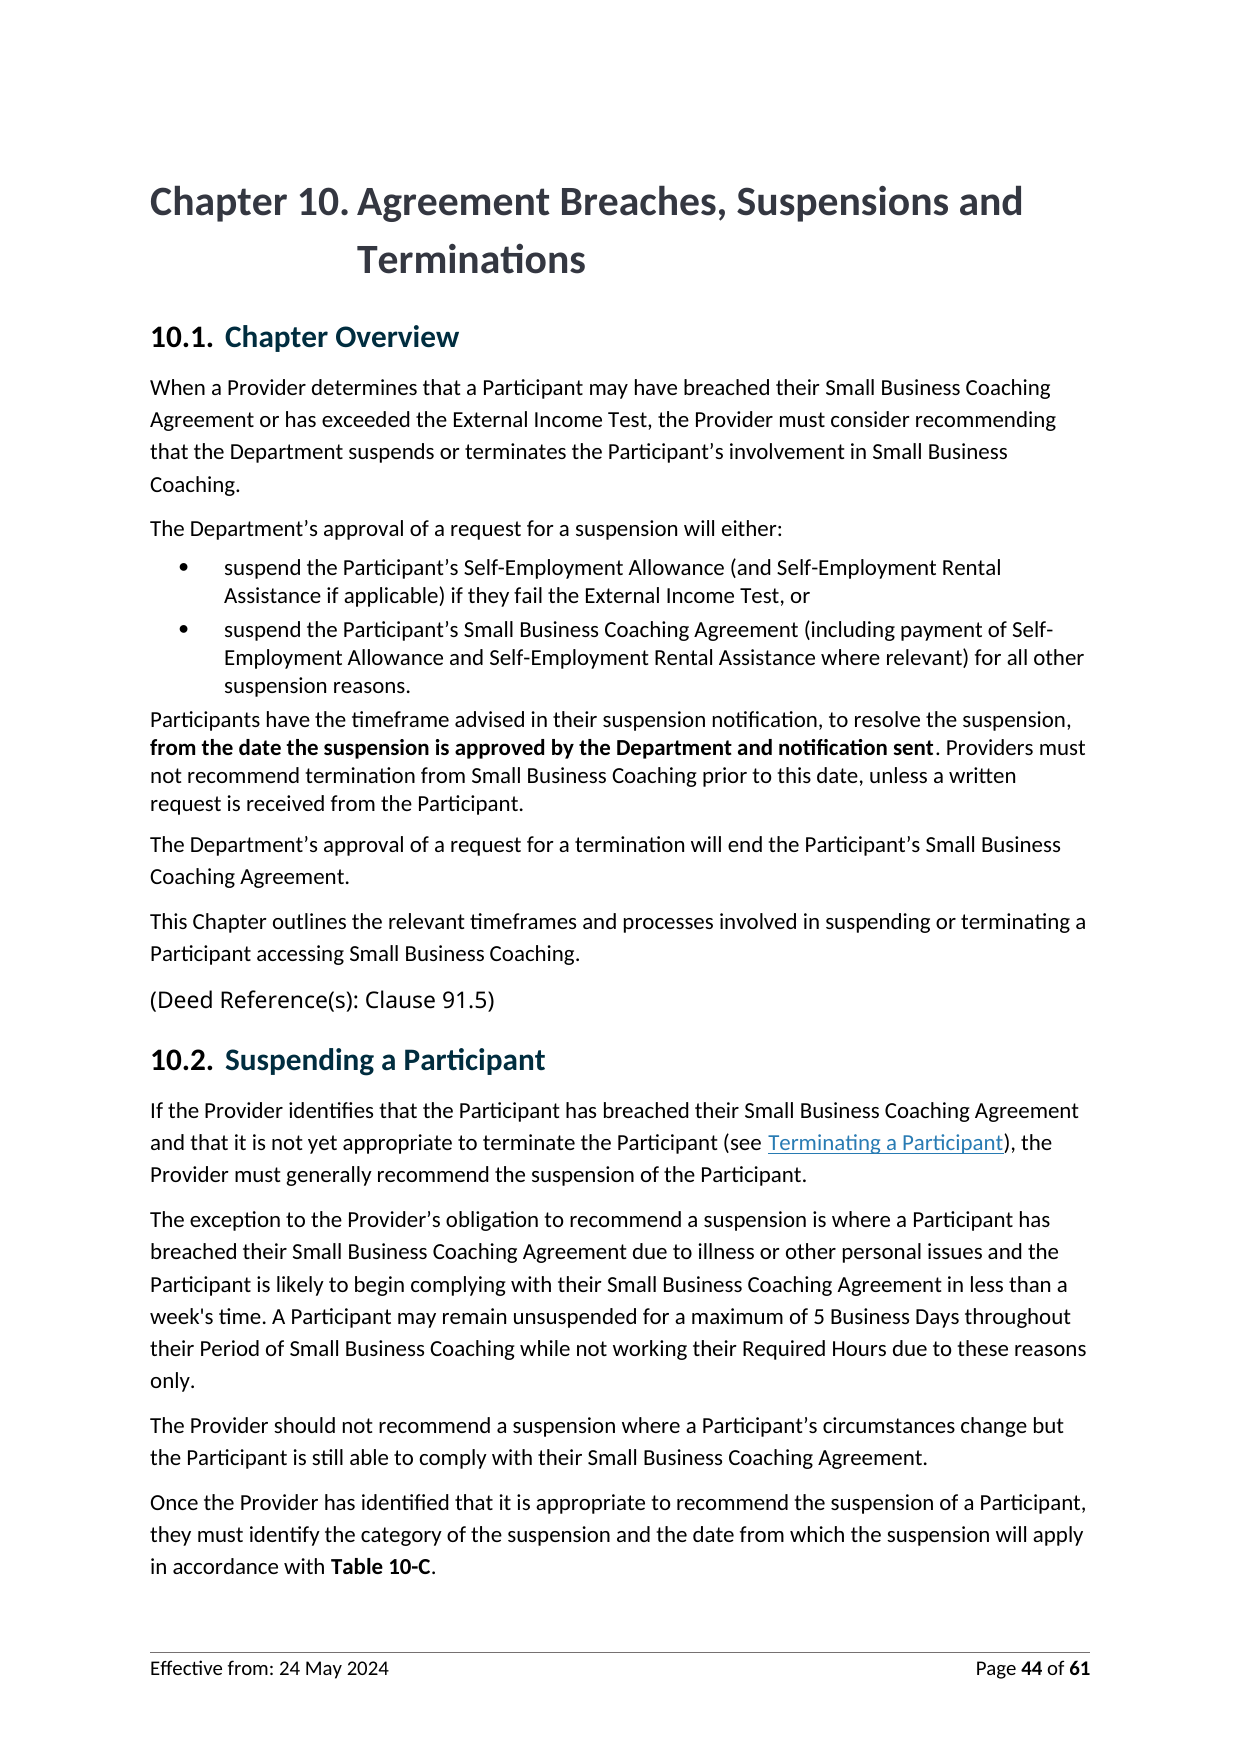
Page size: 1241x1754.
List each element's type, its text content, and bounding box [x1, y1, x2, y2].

list Participants have the timeframe advised in their suspension notification, to resolve the suspension, from the date the suspension is approved by the Department and notification sent. Providers must not recommend termination from Small Business Coaching prior to this date, unless a written request is received from the Participant. [150, 705, 1090, 817]
subtitle Chapter Overview [150, 317, 1090, 355]
text suspend the Participant’s Self-Employment Allowance (and Self-Employment Rental Assistance if applicable) if they fail the External Income Test, or [179, 553, 1090, 609]
text Once the Provider has identified that it is appropriate to recommend the suspension of a Participant, they must identify the category of the suspension and the date from which the suspension will apply in accordance with Table 10-A. [150, 1488, 1090, 1580]
text The Provider should not recommend a suspension where a Participant’s circumstances change but the Participant is still able to comply with their Small Business Coaching Agreement. [150, 1411, 1090, 1471]
subtitle Suspending a Participant [150, 1040, 1090, 1078]
text suspend the Participant’s Small Business Coaching Agreement (including payment of Self-Employment Allowance and Self-Employment Rental Assistance where relevant) for all other suspension reasons. [179, 615, 1090, 699]
text This Chapter outlines the relevant timeframes and processes involved in suspending or terminating a Participant accessing Small Business Coaching. [150, 907, 1090, 967]
text If the Provider identifies that the Participant has breached their Small Business Coaching Agreement and that it is not yet appropriate to terminate the Participant (see Terminating a Participant), the Provider must generally recommend the suspension of the Participant. [150, 1096, 1090, 1189]
text The exception to the Provider’s obligation to recommend a suspension is where a Participant has breached their Small Business Coaching Agreement due to illness or other personal issues and the Participant is likely to begin complying with their Small Business Coaching Agreement in less than a week's time. A Participant may remain unsuspended for a maximum of 5 Business Days throughout their Period of Small Business Coaching while not working their Required Hours due to these reasons only. [150, 1205, 1090, 1394]
text When a Provider determines that a Participant may have breached their Small Business Coaching Agreement or has exceeded the External Income Test, the Provider must consider recommending that the Department suspends or terminates the Participant’s involvement in Small Business Coaching. [150, 373, 1090, 498]
text The Department’s approval of a request for a termination will end the Participant’s Small Business Coaching Agreement. [150, 830, 1090, 890]
text (Deed Reference(s): Clause 91.5) [150, 984, 1090, 1015]
subtitle Agreement Breaches, Suspensions and Terminations [150, 175, 1090, 284]
text The Department’s approval of a request for a suspension will either: [150, 514, 1090, 542]
